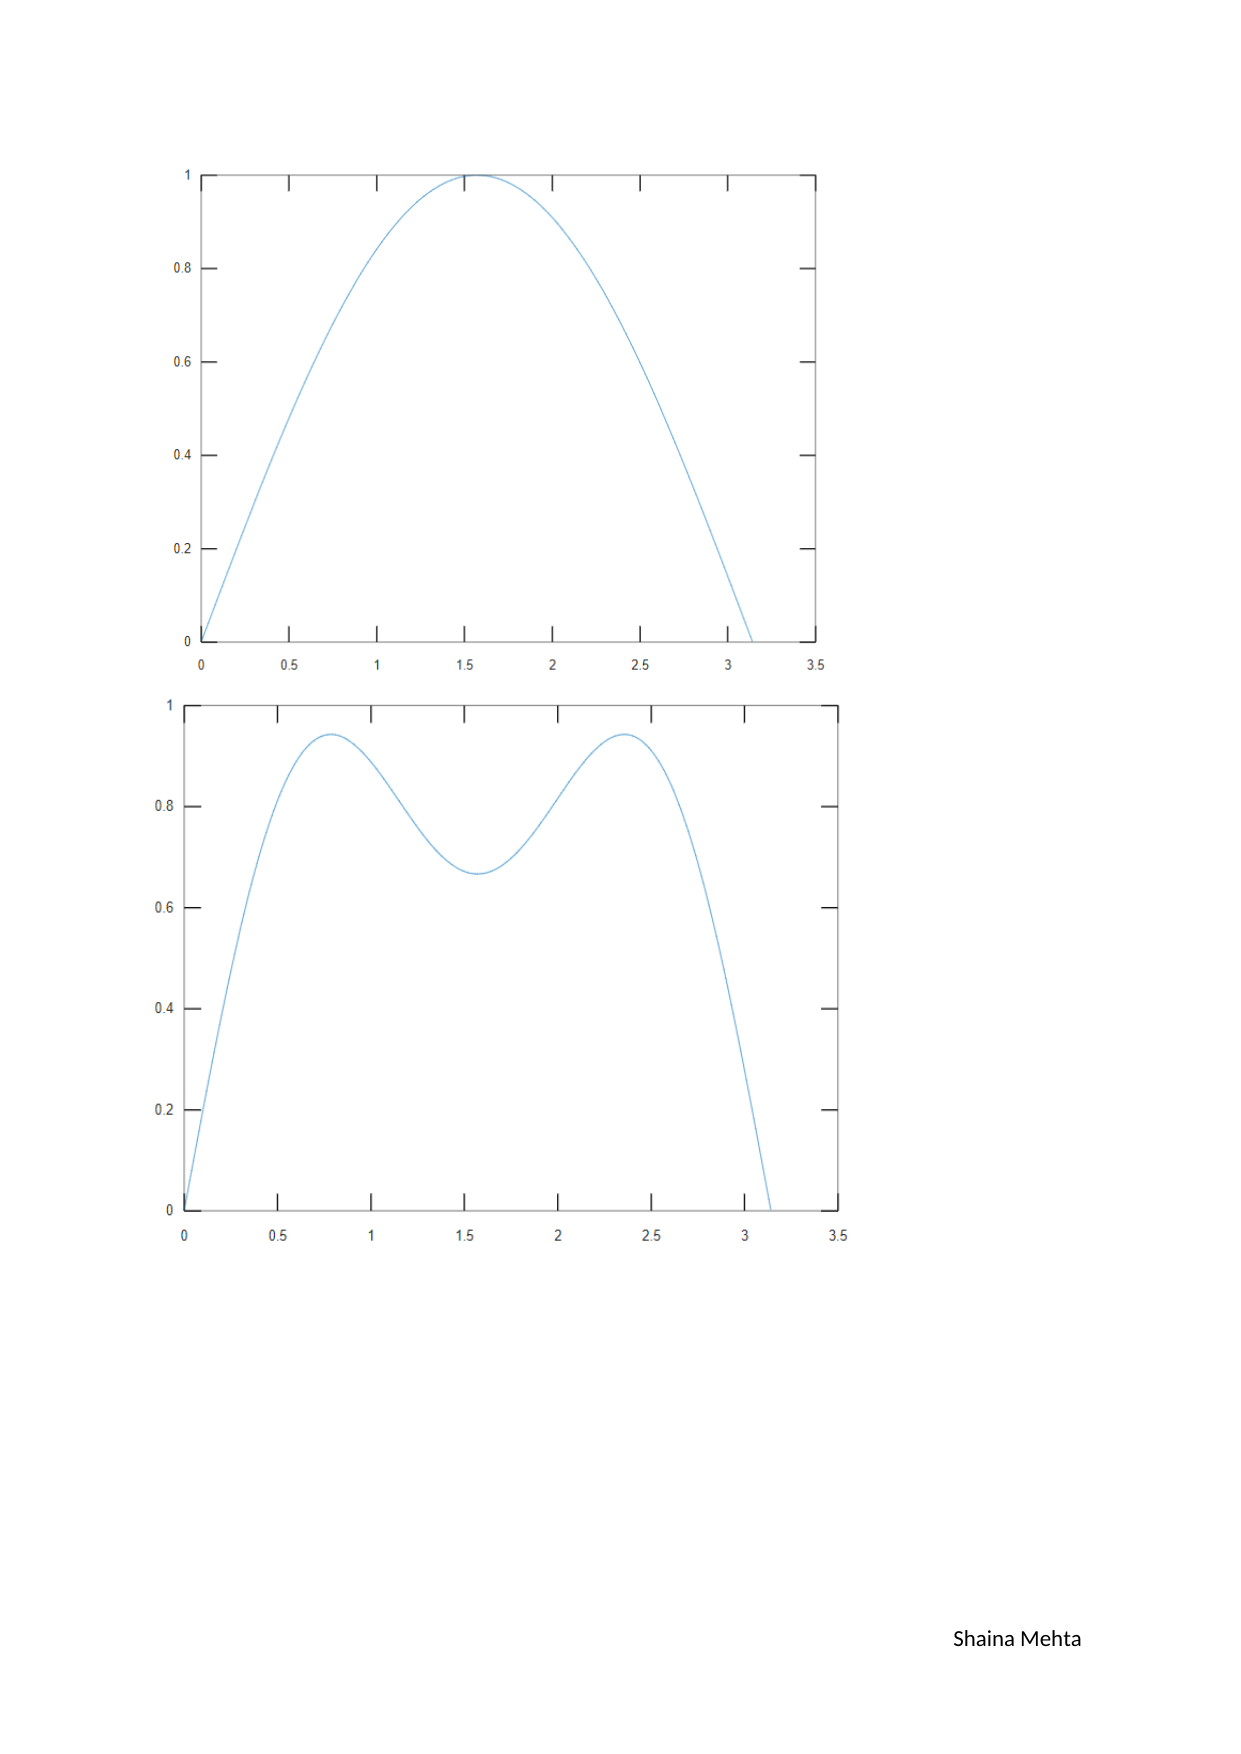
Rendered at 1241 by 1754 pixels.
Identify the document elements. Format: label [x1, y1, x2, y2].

picture [150, 150, 884, 1254]
